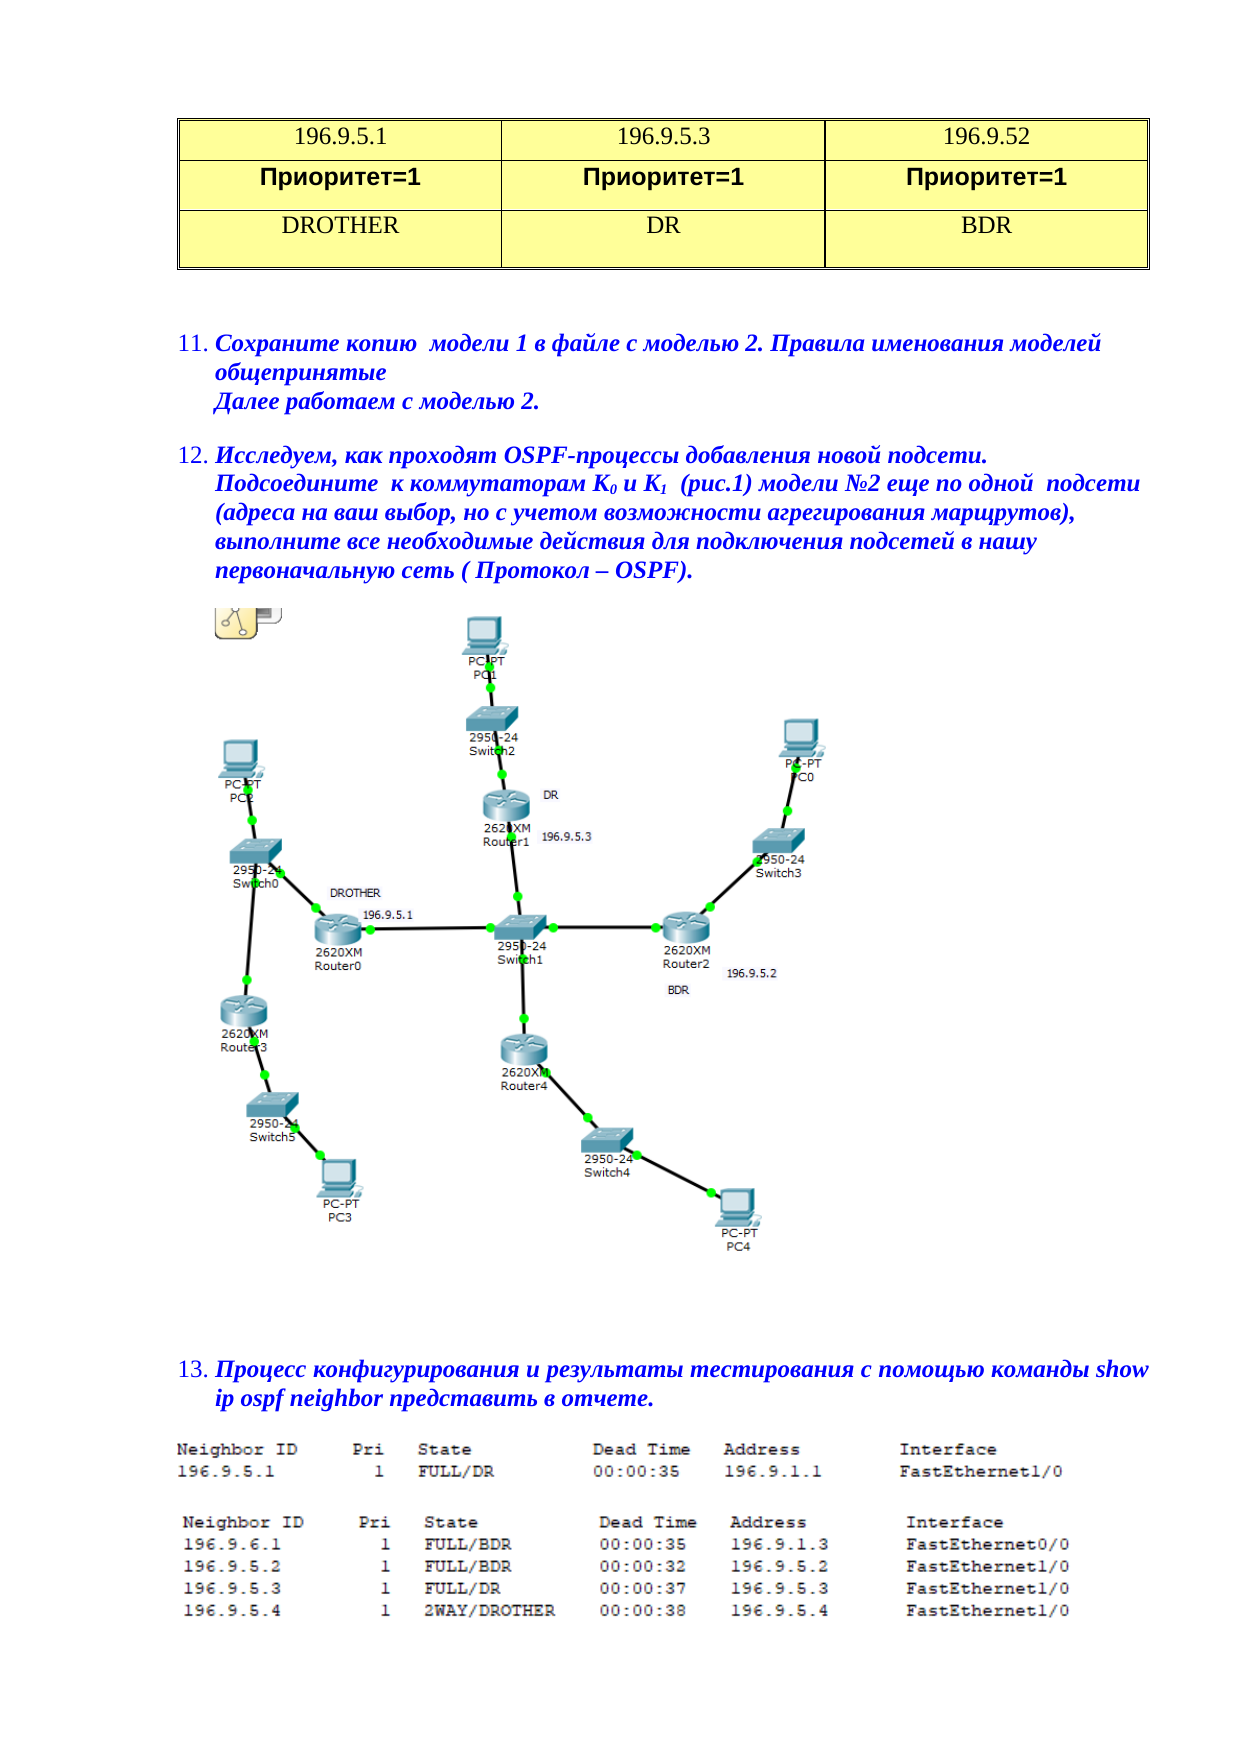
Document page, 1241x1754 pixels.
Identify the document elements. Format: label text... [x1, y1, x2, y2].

table_cell Приоритет=1 [502, 161, 824, 209]
table_cell 196.9.5.3 [502, 121, 824, 160]
table_cell DR [502, 211, 824, 267]
picture [177, 1512, 1081, 1624]
list Процесс конфигурирования и результаты тестирования с помощью команды show ip ospf neighbor представить в отчете. [177, 1354, 1152, 1411]
table_cell BDR [826, 211, 1147, 267]
table_cell 196.9.5.1 [180, 121, 501, 160]
picture [177, 1436, 1079, 1488]
table_cell DROTHER [180, 211, 501, 267]
table_cell Приоритет=1 [180, 161, 501, 209]
list Сохраните копию модели 1 в файле с моделью 2. Правила именования моделей общепринятые Далее работаем с моделью 2. [177, 328, 1152, 415]
picture [214, 608, 923, 1329]
list Исследуем, как проходят OSPF-процессы добавления новой подсети. Подсоедините к коммутаторам К0 и K1 (рис.1) модели №2 еще по одной подсети (адреса на ваш выбор, но с учетом возможности агрегирования марщрутов), выполните все необходимые действия для подключения подсетей в нашу первоначальную сеть ( Протокол – OSPF). [177, 440, 1152, 583]
table_cell Приоритет=1 [826, 161, 1147, 209]
table_cell 196.9.52 [826, 121, 1147, 160]
